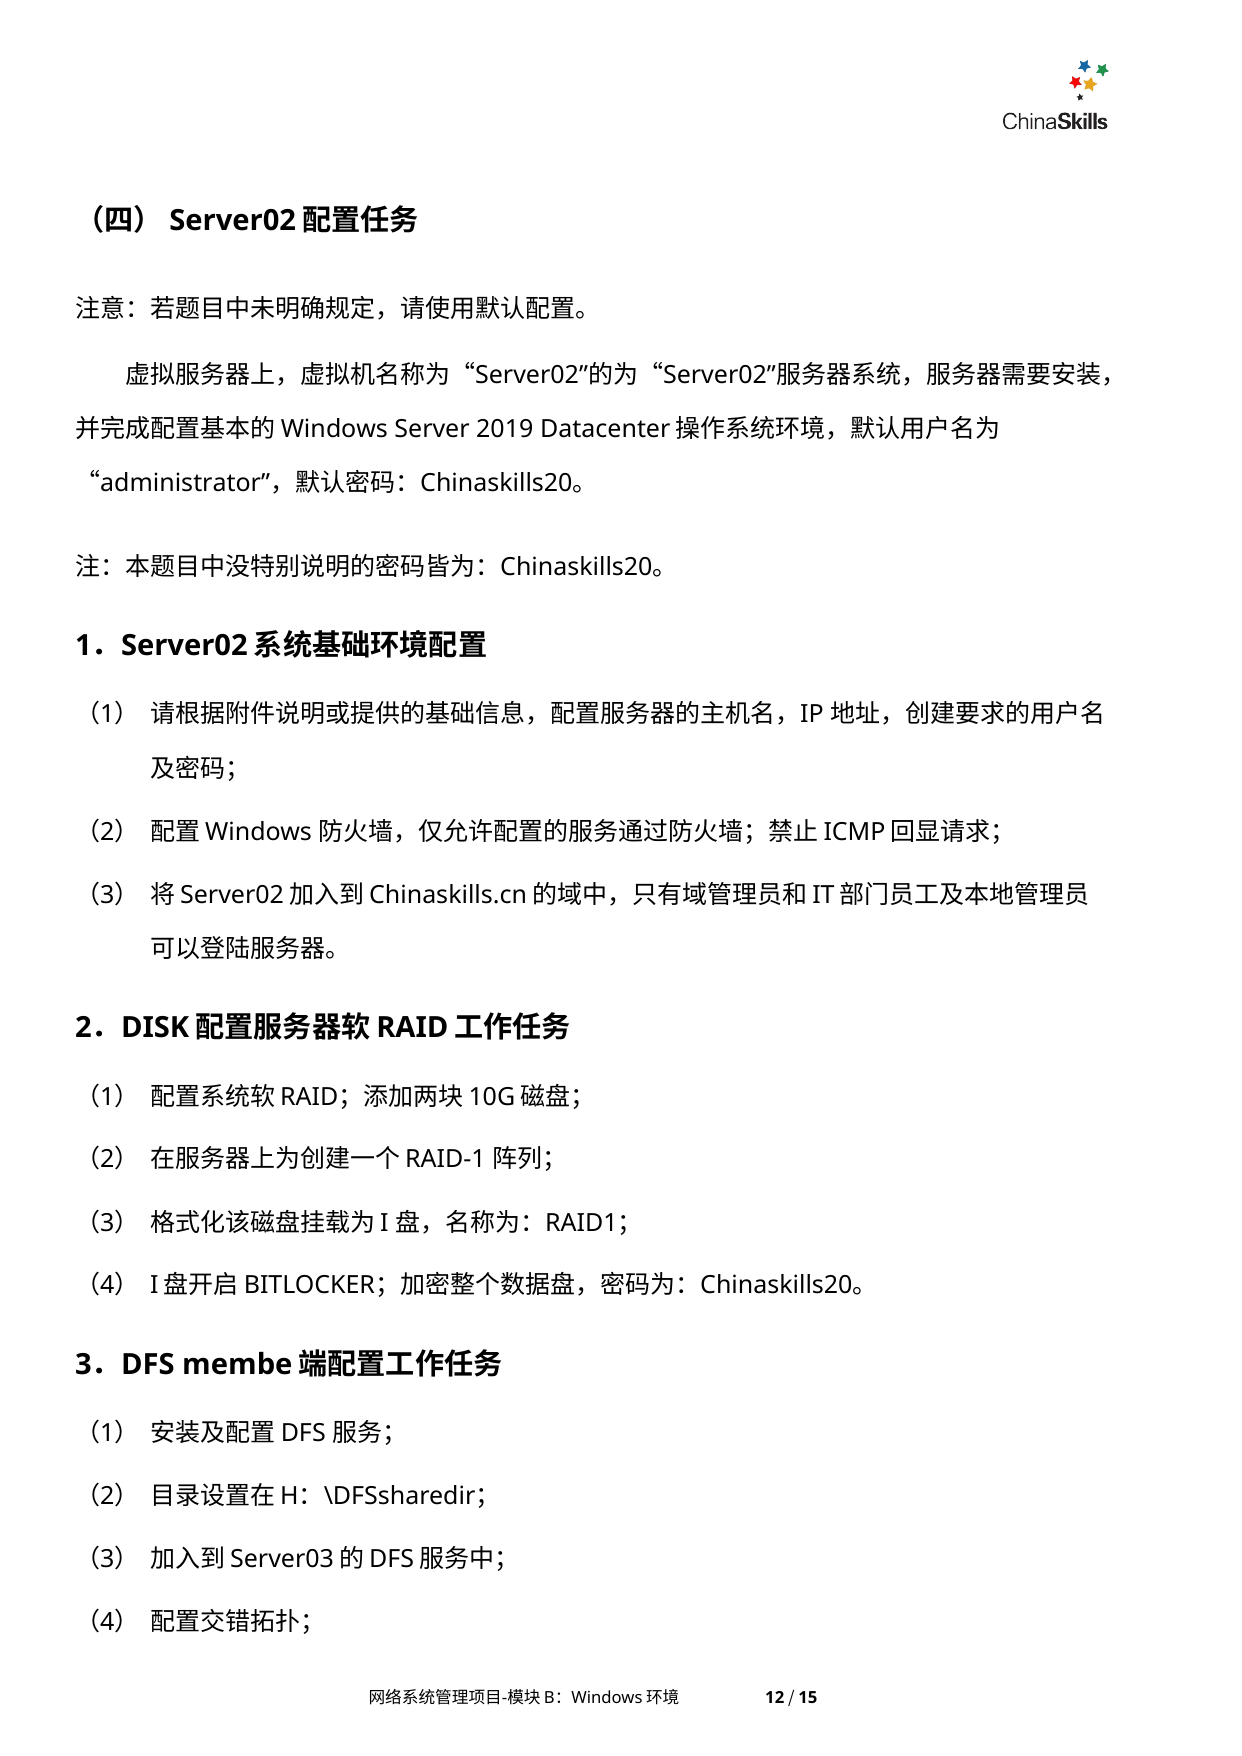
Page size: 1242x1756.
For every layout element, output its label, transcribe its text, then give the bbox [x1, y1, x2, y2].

list 安装及配置 DFS 服务； [75, 1412, 1110, 1449]
text 2．DISK配置服务器软RAID工作任务 [75, 1004, 1110, 1046]
list 将Server02加入到Chinaskills.cn的域中，只有域管理员和IT部门员工及本地管理员可以登陆服务器。 [75, 874, 1110, 965]
picture [1002, 58, 1111, 131]
list 在服务器上为创建一个RAID-1 阵列； [75, 1139, 1110, 1175]
list 配置交错拓扑； [75, 1601, 1110, 1638]
list 格式化该磁盘挂载为I 盘，名称为：RAID1； [75, 1202, 1110, 1238]
list 目录设置在H：\DFSsharedir； [75, 1475, 1110, 1512]
text 注：本题目中没特别说明的密码皆为：Chinaskills20。 [75, 546, 1110, 583]
list 配置系统软RAID；添加两块10G磁盘； [75, 1076, 1110, 1112]
text 虚拟服务器上，虚拟机名称为“Server02”的为“Server02”服务器系统，服务器需要安装，并完成配置基本的 Windows Server 2019 Datacenter操作系统环境，默认用户名为“administrator”，默认密码：Chinaskills20。 [75, 354, 1110, 499]
text 1．Server02系统基础环境配置 [75, 622, 1110, 664]
list 加入到Server03的DFS服务中； [75, 1538, 1110, 1575]
text （四） Server02配置任务 [75, 196, 1110, 239]
list 配置Windows 防火墙，仅允许配置的服务通过防火墙；禁止ICMP回显请求； [75, 811, 1110, 847]
list I盘开启BITLOCKER；加密整个数据盘，密码为：Chinaskills20。 [75, 1265, 1110, 1301]
text 3．DFS membe端配置工作任务 [75, 1340, 1110, 1383]
list 请根据附件说明或提供的基础信息，配置服务器的主机名，IP 地址，创建要求的用户名及密码； [75, 694, 1110, 784]
text 注意：若题目中未明确规定，请使用默认配置。 [75, 289, 1110, 325]
